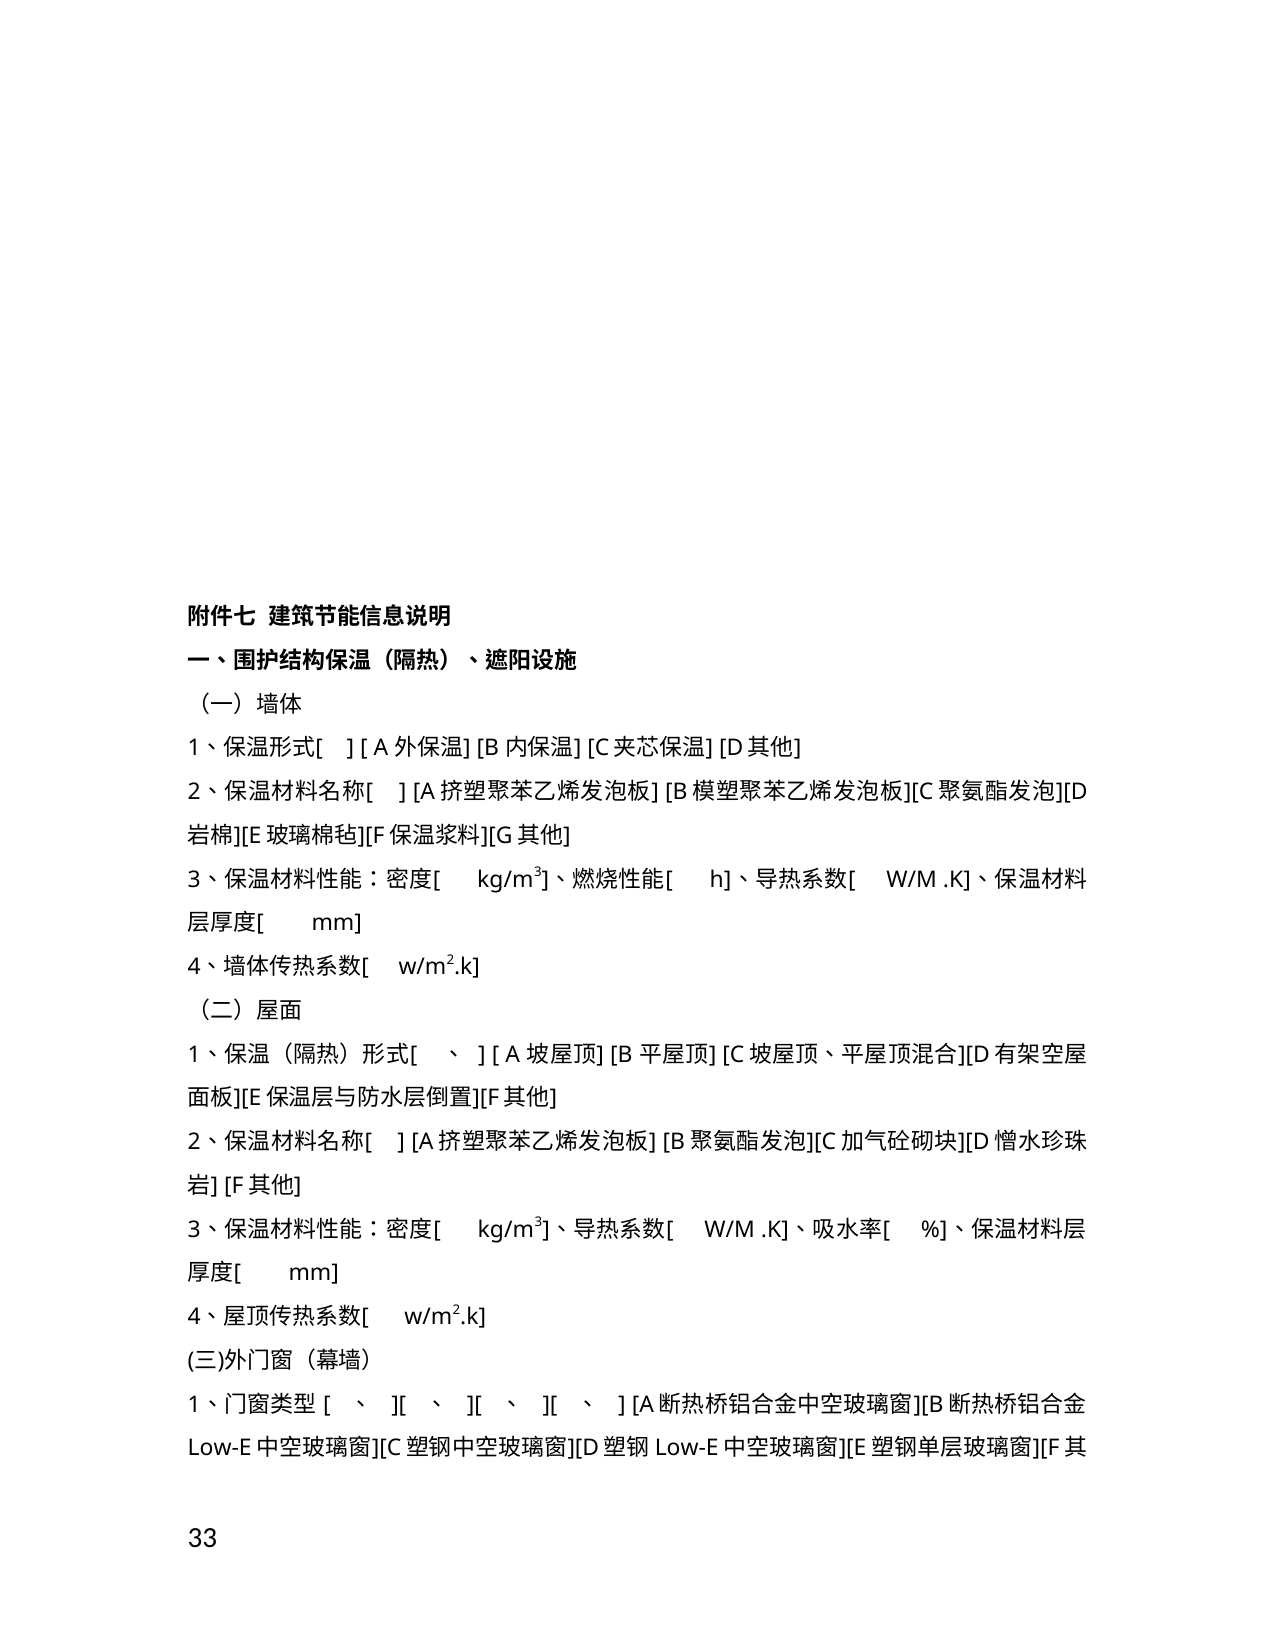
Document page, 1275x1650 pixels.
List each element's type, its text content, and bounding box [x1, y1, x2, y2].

text 4、墙体传热系数[ w/m2.k] [187, 937, 1087, 981]
text 2、保温材料名称[ ] [A挤塑聚苯乙烯发泡板] [B模塑聚苯乙烯发泡板][C聚氨酯发泡][D岩棉][E玻璃棉毡][F保温浆料][G其他] [187, 762, 1087, 850]
text (三)外门窗（幕墙） [187, 1331, 1087, 1375]
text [187, 1375, 1087, 1462]
text 一、围护结构保温（隔热）、遮阳设施 [187, 631, 1087, 675]
text 1、保温形式[ ] [ A 外保温] [B 内保温] [C夹芯保温] [D其他] [187, 719, 1087, 762]
text （二）屋面 [187, 981, 1087, 1025]
text 3、保温材料性能：密度[ kg/m3]、导热系数[ W/M .K]、吸水率[ %]、保温材料层厚度[ mm] [187, 1200, 1087, 1287]
text 4、屋顶传热系数[ w/m2.k] [187, 1287, 1087, 1331]
text （一）墙体 [187, 675, 1087, 719]
text 2、保温材料名称[ ] [A挤塑聚苯乙烯发泡板] [B聚氨酯发泡][C加气砼砌块][D憎水珍珠岩] [F其他] [187, 1112, 1087, 1200]
text 附件七 建筑节能信息说明 [187, 587, 1087, 631]
text 3、保温材料性能：密度[ kg/m3]、燃烧性能[ h]、导热系数[ W/M .K]、保温材料层厚度[ mm] [187, 850, 1087, 937]
text 1、保温（隔热）形式[ 、 ] [ A 坡屋顶] [B 平屋顶] [C坡屋顶、平屋顶混合][D有架空屋面板][E保温层与防水层倒置][F其他] [187, 1025, 1087, 1112]
